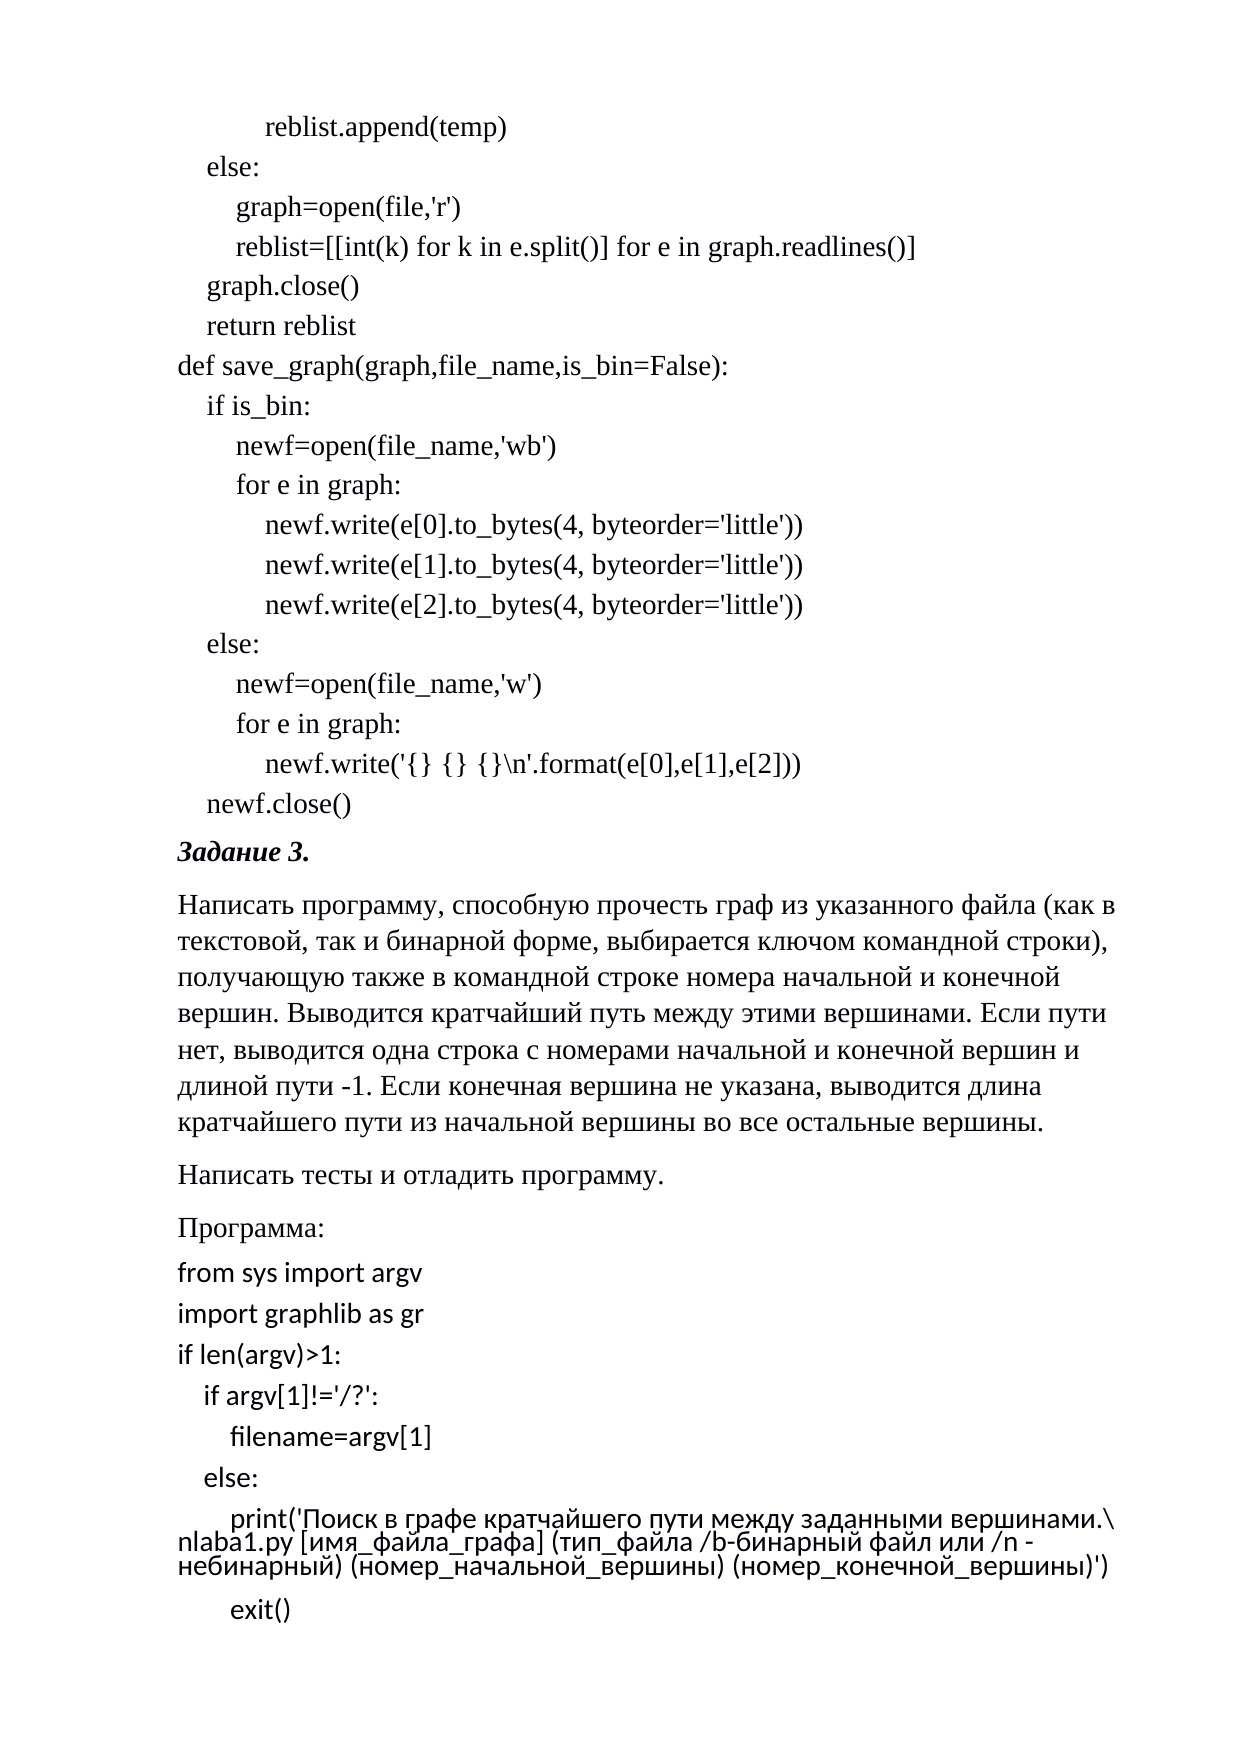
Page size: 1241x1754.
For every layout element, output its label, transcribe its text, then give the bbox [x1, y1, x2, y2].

text newf=open(file_name,'w') [371, 675, 538, 698]
text reblist=[[int(k) for k in e.split()] for e in graph.readlines()] [403, 237, 585, 261]
text newf.write(e[2].to_bytes(4, byteorder='little')) [177, 596, 396, 619]
text newf.write(e[2].to_bytes(4, byteorder='little')) [394, 596, 559, 619]
text newf=open(file_name,'wb') [371, 436, 552, 459]
text def save_graph(graph,file_name,is_bin=False): [715, 357, 1152, 380]
text exit() [177, 1600, 1152, 1624]
text graph=open(file,'r') [379, 198, 457, 221]
text reblist.append(temp) [433, 118, 503, 141]
text else: [177, 635, 1152, 658]
text if argv[1]!='/?': [177, 1386, 1152, 1410]
text newf.write('{} {} {}\n'.format(e[0],e[1],e[2])) [394, 755, 622, 778]
text newf.write(e[0].to_bytes(4, byteorder='little')) [394, 516, 559, 539]
text Задание 3. [177, 834, 1152, 868]
text newf.write('{} {} {}\n'.format(e[0],e[1],e[2])) [177, 755, 396, 778]
text newf.write(e[1].to_bytes(4, byteorder='little')) [394, 556, 559, 579]
text from sys import argv [177, 1262, 1152, 1287]
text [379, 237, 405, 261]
text newf.write('{} {} {}\n'.format(e[0],e[1],e[2])) [620, 755, 787, 778]
text for e in graph: [177, 476, 1152, 499]
text else: [177, 158, 1152, 181]
text reblist.append(temp) [501, 118, 1152, 141]
text reblist=[[int(k) for k in e.split()] for e in graph.readlines()] [177, 237, 381, 261]
text if is_bin: [177, 397, 1152, 420]
text newf.write(e[0].to_bytes(4, byteorder='little')) [557, 516, 790, 539]
text graph.close() [177, 277, 346, 300]
text newf=open(file_name,'wb') [177, 436, 373, 459]
text newf.write(e[1].to_bytes(4, byteorder='little')) [797, 556, 1152, 579]
text newf.write(e[2].to_bytes(4, byteorder='little')) [797, 596, 1152, 619]
text newf=open(file_name,'w') [177, 675, 373, 698]
text newf.write(e[0].to_bytes(4, byteorder='little')) [177, 516, 396, 539]
text newf.write('{} {} {}\n'.format(e[0],e[1],e[2])) [795, 755, 1152, 778]
text newf.close() [177, 794, 338, 818]
text reblist=[[int(k) for k in e.split()] for e in graph.readlines()] [900, 237, 1152, 261]
text Программа: [177, 1210, 1152, 1243]
text newf.close() [345, 794, 1152, 818]
text for e in graph: [177, 715, 1152, 738]
text if len(argv)>1: [177, 1345, 1152, 1369]
text else: [177, 1468, 1152, 1493]
text newf.write(e[1].to_bytes(4, byteorder='little')) [557, 556, 790, 579]
text graph.close() [353, 277, 1152, 300]
text newf=open(file_name,'w') [536, 675, 1152, 698]
text def save_graph(graph,file_name,is_bin=False): [177, 357, 360, 380]
text newf.write(e[0].to_bytes(4, byteorder='little')) [797, 516, 1152, 539]
text print('Поиск в графе кратчайшего пути между заданными вершинами.\nlaba1.py [имя_файла_графа] (тип_файла /b-бинарный файл или /n -небинарный) (номер_начальной_вершины) (номер_конечной_вершины)') [177, 1509, 1152, 1583]
text import graphlib as gr [177, 1304, 1152, 1328]
text newf=open(file_name,'wb') [550, 436, 1152, 459]
text newf.write(e[1].to_bytes(4, byteorder='little')) [177, 556, 396, 579]
text reblist=[[int(k) for k in e.split()] for e in graph.readlines()] [593, 237, 892, 261]
text graph=open(file,'r') [177, 198, 381, 221]
text filename=argv[1] [177, 1427, 1152, 1452]
text Написать программу, способную прочесть граф из указанного файла (как в текстовой, так и бинарной форме, выбирается ключом командной строки), получающую также в командной строке номера начальной и конечной вершин. Выводится кратчайший путь между этими вершинами. Если пути нет, выводится одна строка с номерами начальной и конечной вершин и длиной пути -1. Если конечная вершина не указана, выводится длина кратчайшего пути из начальной вершины во все остальные вершины. [177, 887, 1152, 1138]
text graph=open(file,'r') [455, 198, 1152, 221]
text return reblist [177, 317, 1152, 340]
text Написать тесты и отладить программу. [177, 1157, 1152, 1190]
text def save_graph(graph,file_name,is_bin=False): [358, 357, 717, 380]
text newf.write(e[2].to_bytes(4, byteorder='little')) [557, 596, 790, 619]
text reblist.append(temp) [177, 118, 435, 141]
